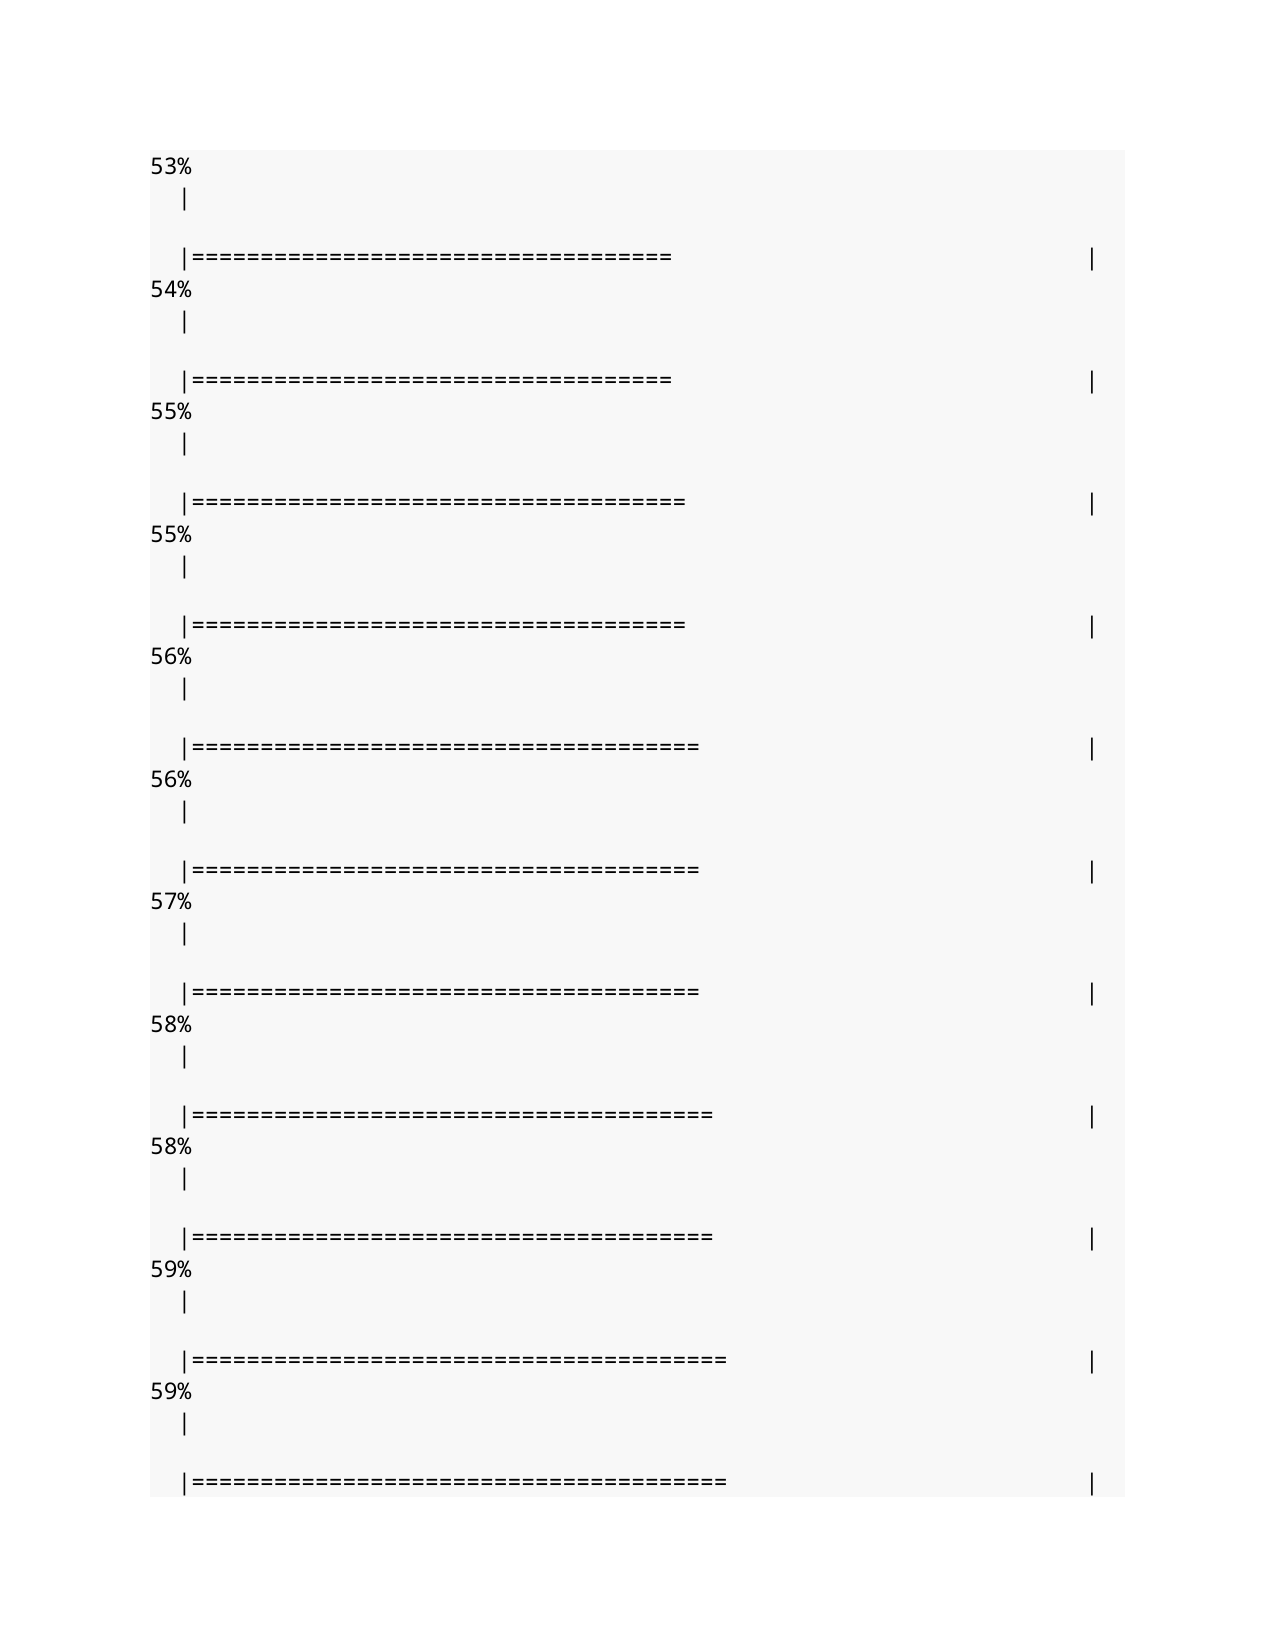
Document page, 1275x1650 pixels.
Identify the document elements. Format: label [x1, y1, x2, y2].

text [150, 150, 1125, 1497]
